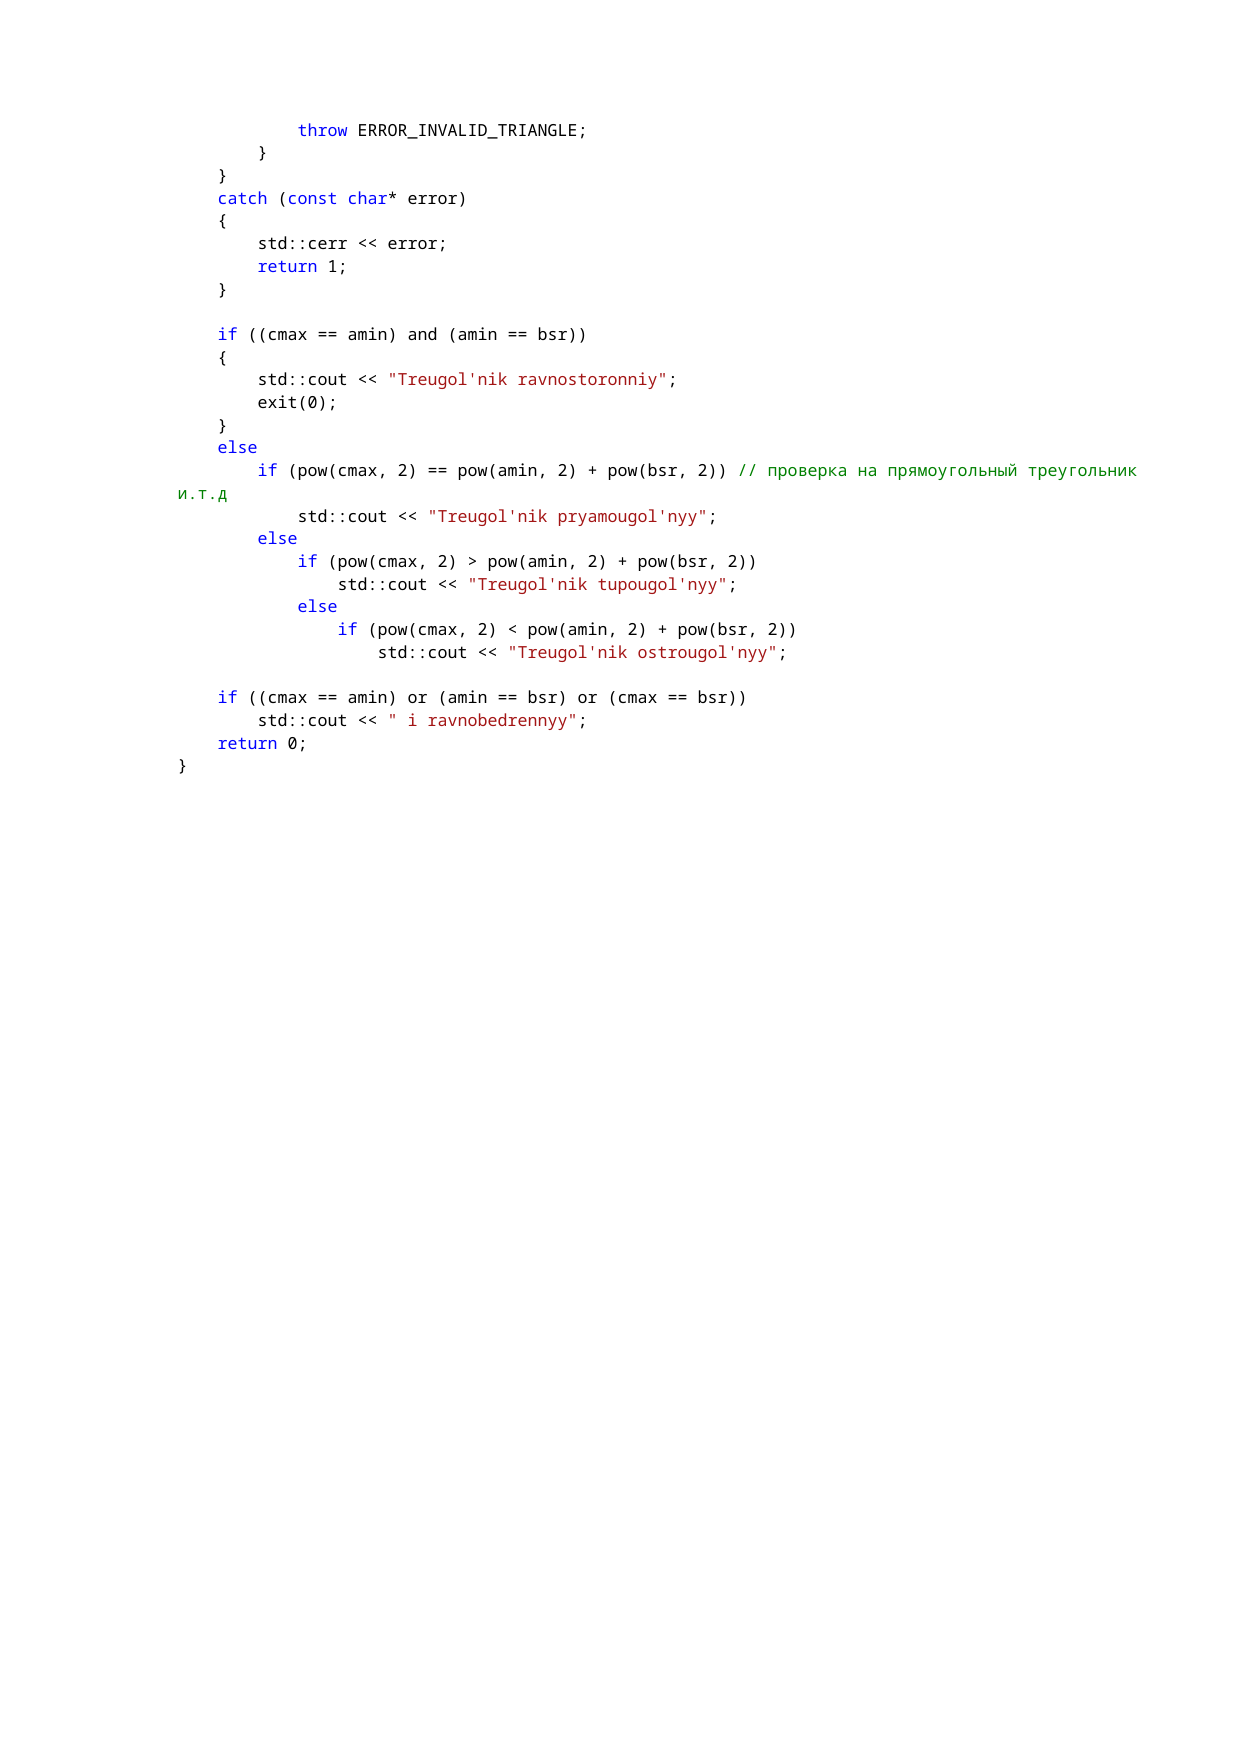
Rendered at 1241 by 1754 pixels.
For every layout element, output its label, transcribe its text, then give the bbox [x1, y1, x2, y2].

text return 0; [177, 731, 1152, 754]
text catch (const char* error) [177, 186, 1152, 209]
text std::cout << "Treugol'nik ostrougol'nyy"; [177, 640, 1152, 663]
text } [177, 277, 1152, 300]
text if (pow(cmax, 2) < pow(amin, 2) + pow(bsr, 2)) [177, 618, 1152, 640]
text return 1; [177, 254, 1152, 277]
text std::cout << "Treugol'nik tupougol'nyy"; [177, 572, 1152, 595]
text else [177, 527, 1152, 549]
text std::cerr << error; [177, 232, 1152, 254]
text } [177, 413, 1152, 436]
text std::cout << " i ravnobedrennyy"; [177, 708, 1152, 731]
text } [177, 141, 1152, 163]
text exit(0); [177, 391, 1152, 413]
text if ((cmax == amin) or (amin == bsr) or (cmax == bsr)) [177, 686, 1152, 708]
text std::cout << "Treugol'nik pryamougol'nyy"; [177, 504, 1152, 527]
text else [177, 595, 1152, 618]
text } [177, 163, 1152, 186]
text if (pow(cmax, 2) > pow(amin, 2) + pow(bsr, 2)) [177, 549, 1152, 572]
text } [177, 754, 1152, 777]
text if ((cmax == amin) and (amin == bsr)) [177, 322, 1152, 345]
text { [177, 209, 1152, 232]
text else [177, 436, 1152, 459]
text if (pow(cmax, 2) == pow(amin, 2) + pow(bsr, 2)) // проверка на прямоугольный треугольник и.т.д [177, 459, 1152, 504]
text std::cout << "Treugol'nik ravnostoronniy"; [177, 368, 1152, 391]
text { [177, 345, 1152, 368]
text throw ERROR_INVALID_TRIANGLE; [177, 118, 1152, 141]
